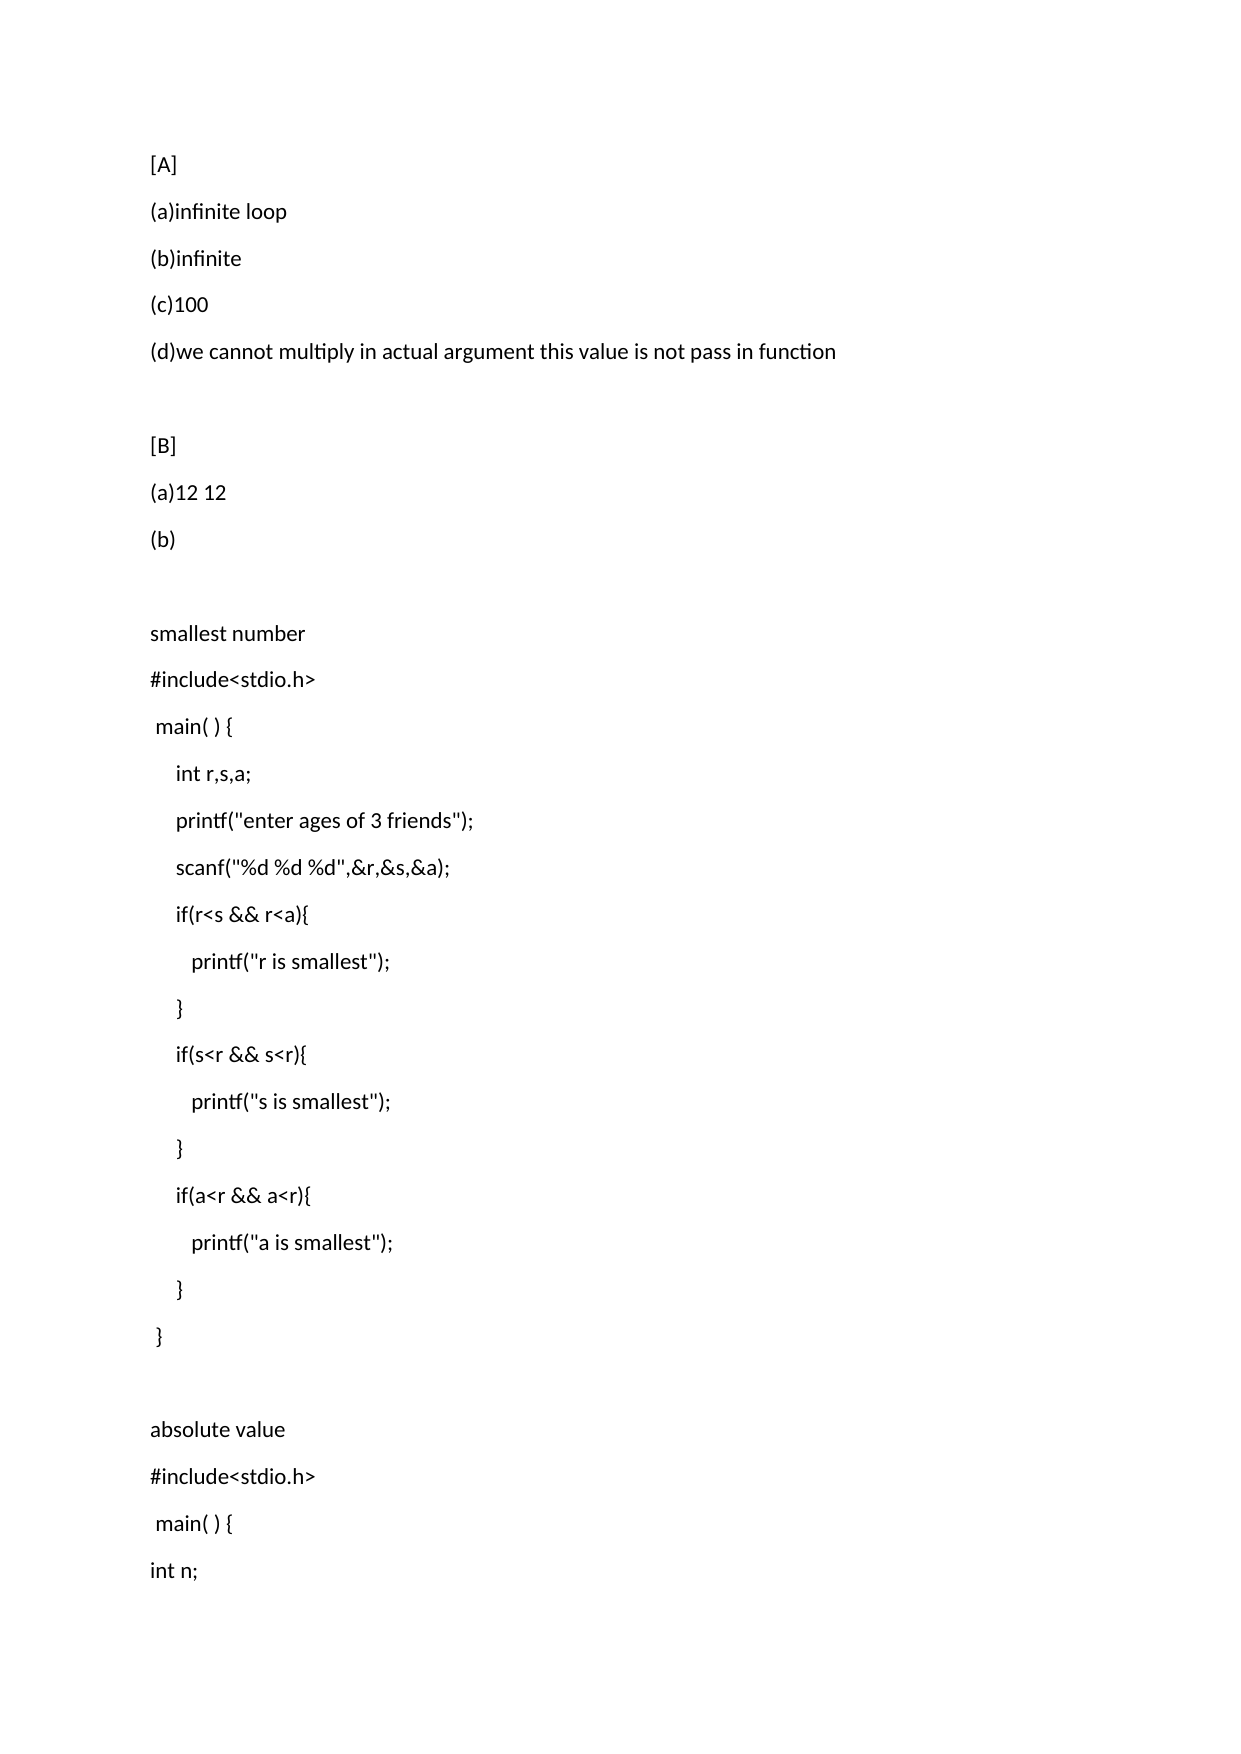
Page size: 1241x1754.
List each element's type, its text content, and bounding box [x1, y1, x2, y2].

text (c)100 [150, 291, 1090, 319]
text scanf("%d %d %d",&r,&s,&a); [150, 853, 1090, 881]
text main( ) { [150, 1509, 1090, 1537]
text (b) [150, 525, 1090, 553]
text if(a<r && a<r){ [150, 1181, 1090, 1209]
text int n; [150, 1556, 1090, 1584]
text smallest number [150, 619, 1090, 647]
text (d)we cannot multiply in actual argument this value is not pass in function [150, 337, 1090, 366]
text printf("a is smallest"); [150, 1228, 1090, 1256]
text printf("s is smallest"); [150, 1087, 1090, 1116]
text [A] [150, 150, 1090, 178]
text (a)infinite loop [150, 197, 1090, 225]
text int r,s,a; [150, 759, 1090, 787]
text } [150, 1322, 1090, 1350]
text printf("enter ages of 3 friends"); [150, 806, 1090, 834]
text [B] [150, 431, 1090, 459]
text if(r<s && r<a){ [150, 900, 1090, 928]
text absolute value [150, 1416, 1090, 1444]
text #include<stdio.h> [150, 1462, 1090, 1491]
text } [150, 994, 1090, 1022]
text printf("r is smallest"); [150, 947, 1090, 975]
text } [150, 1275, 1090, 1303]
text (b)infinite [150, 244, 1090, 272]
text if(s<r && s<r){ [150, 1041, 1090, 1069]
text main( ) { [150, 712, 1090, 741]
text (a)12 12 [150, 478, 1090, 506]
text #include<stdio.h> [150, 666, 1090, 694]
text } [150, 1134, 1090, 1162]
